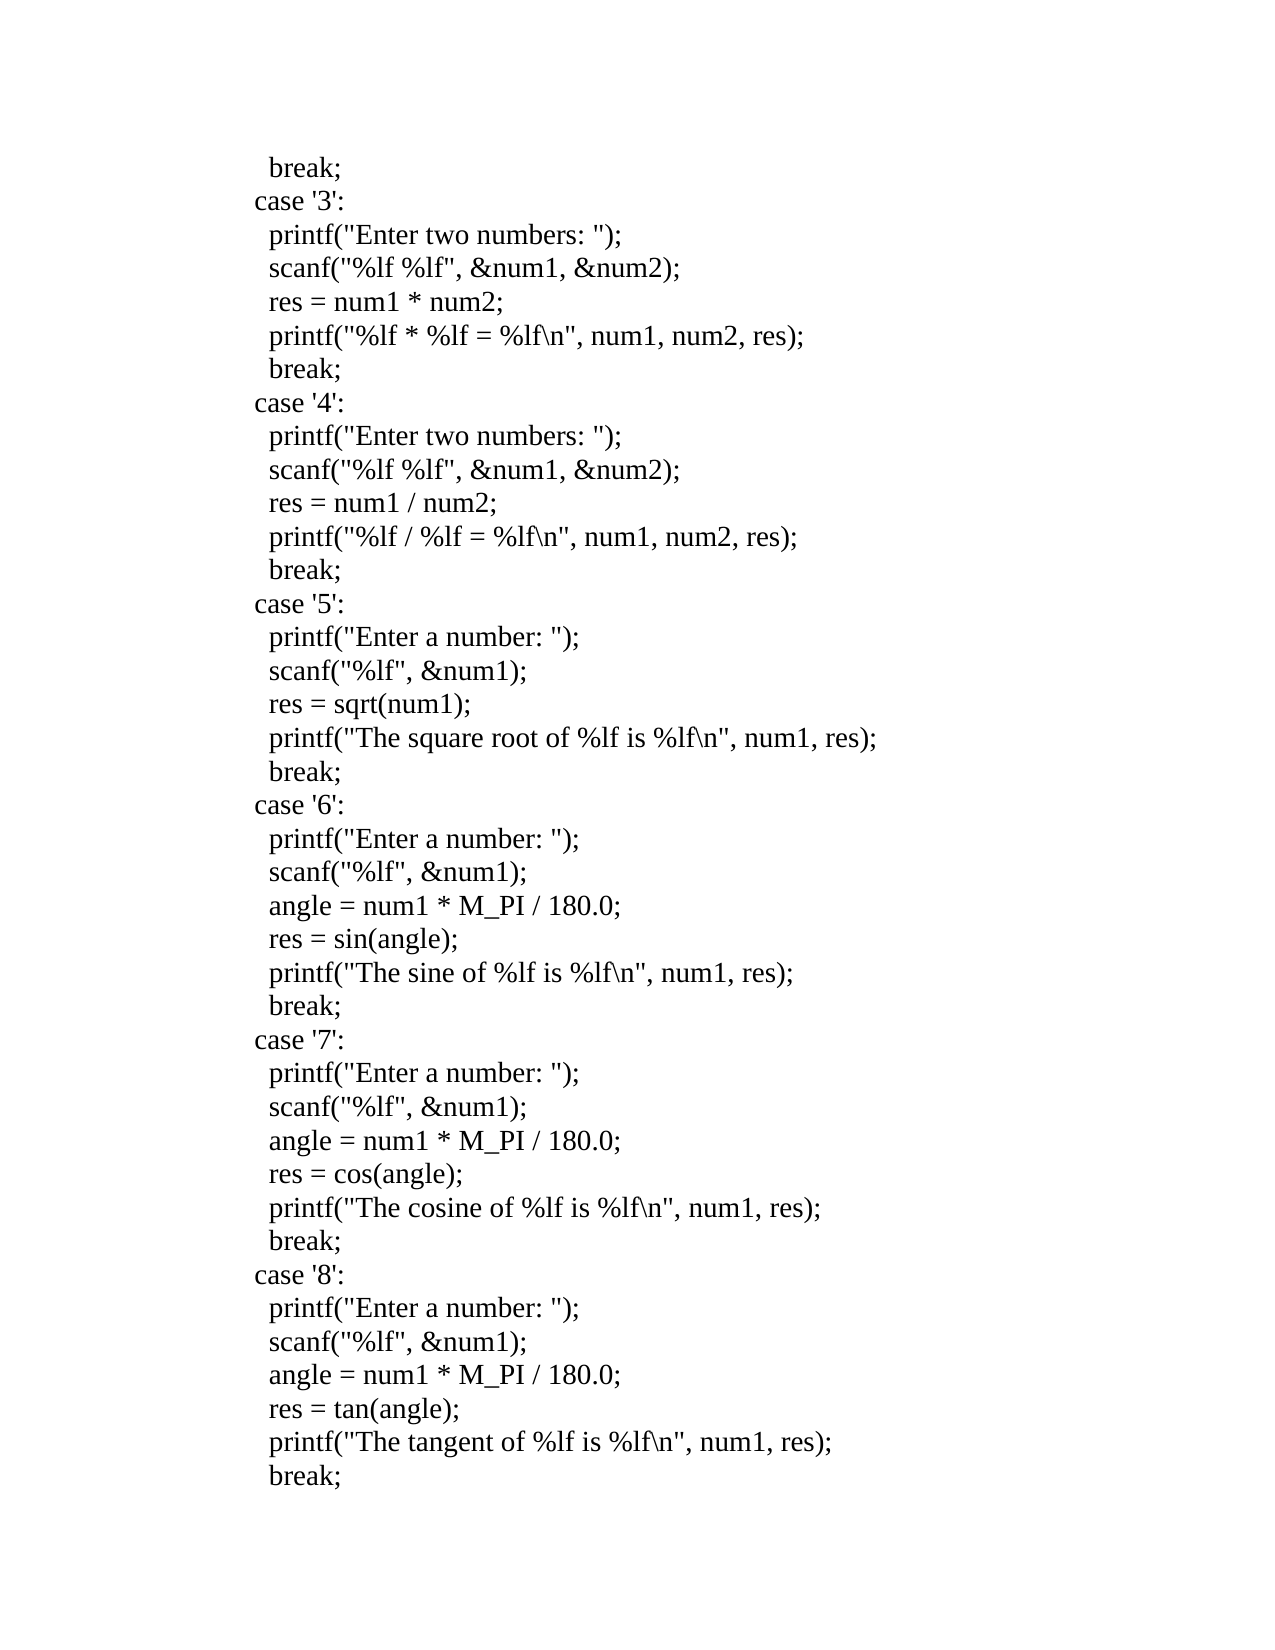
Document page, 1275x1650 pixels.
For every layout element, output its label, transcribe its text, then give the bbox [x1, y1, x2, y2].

text scanf("%lf", &num1); [225, 653, 1144, 687]
text scanf("%lf", &num1); [225, 1089, 1144, 1123]
text scanf("%lf", &num1); [225, 1324, 1144, 1357]
text printf("Enter two numbers: "); [225, 418, 1144, 452]
text res = sin(angle); [225, 921, 1144, 955]
text angle = num1 * M_PI / 180.0; [225, 1123, 1144, 1156]
text printf("The tangent of %lf is %lf\n", num1, res); [225, 1424, 1144, 1458]
text printf("Enter a number: "); [225, 1056, 1144, 1089]
text angle = num1 * M_PI / 180.0; [225, 888, 1144, 921]
text break; [225, 552, 1144, 586]
text angle = num1 * M_PI / 180.0; [225, 1357, 1144, 1391]
text printf("Enter a number: "); [225, 619, 1144, 653]
text printf("Enter a number: "); [225, 1290, 1144, 1324]
text res = tan(angle); [225, 1391, 1144, 1424]
text scanf("%lf %lf", &num1, &num2); [225, 251, 1144, 284]
text res = cos(angle); [225, 1156, 1144, 1190]
text printf("The square root of %lf is %lf\n", num1, res); [225, 720, 1144, 754]
text case '3': [225, 183, 1144, 217]
text case '4': [225, 385, 1144, 418]
text case '7': [225, 1022, 1144, 1056]
text break; [225, 754, 1144, 787]
text printf("%lf * %lf = %lf\n", num1, num2, res); [225, 318, 1144, 351]
text printf("Enter a number: "); [225, 821, 1144, 854]
text res = sqrt(num1); [225, 687, 1144, 720]
text printf("The sine of %lf is %lf\n", num1, res); [225, 955, 1144, 988]
text scanf("%lf", &num1); [225, 854, 1144, 888]
text printf("Enter two numbers: "); [225, 217, 1144, 251]
text res = num1 / num2; [225, 485, 1144, 519]
text break; [225, 1458, 1144, 1492]
text res = num1 * num2; [225, 284, 1144, 318]
text printf("The cosine of %lf is %lf\n", num1, res); [225, 1190, 1144, 1223]
text case '5': [225, 586, 1144, 619]
text case '6': [225, 787, 1144, 821]
text case '8': [225, 1257, 1144, 1290]
text scanf("%lf %lf", &num1, &num2); [225, 452, 1144, 485]
text printf("%lf / %lf = %lf\n", num1, num2, res); [225, 519, 1144, 552]
text break; [225, 1223, 1144, 1257]
text break; [225, 351, 1144, 385]
text break; [225, 150, 1144, 183]
text break; [225, 988, 1144, 1022]
